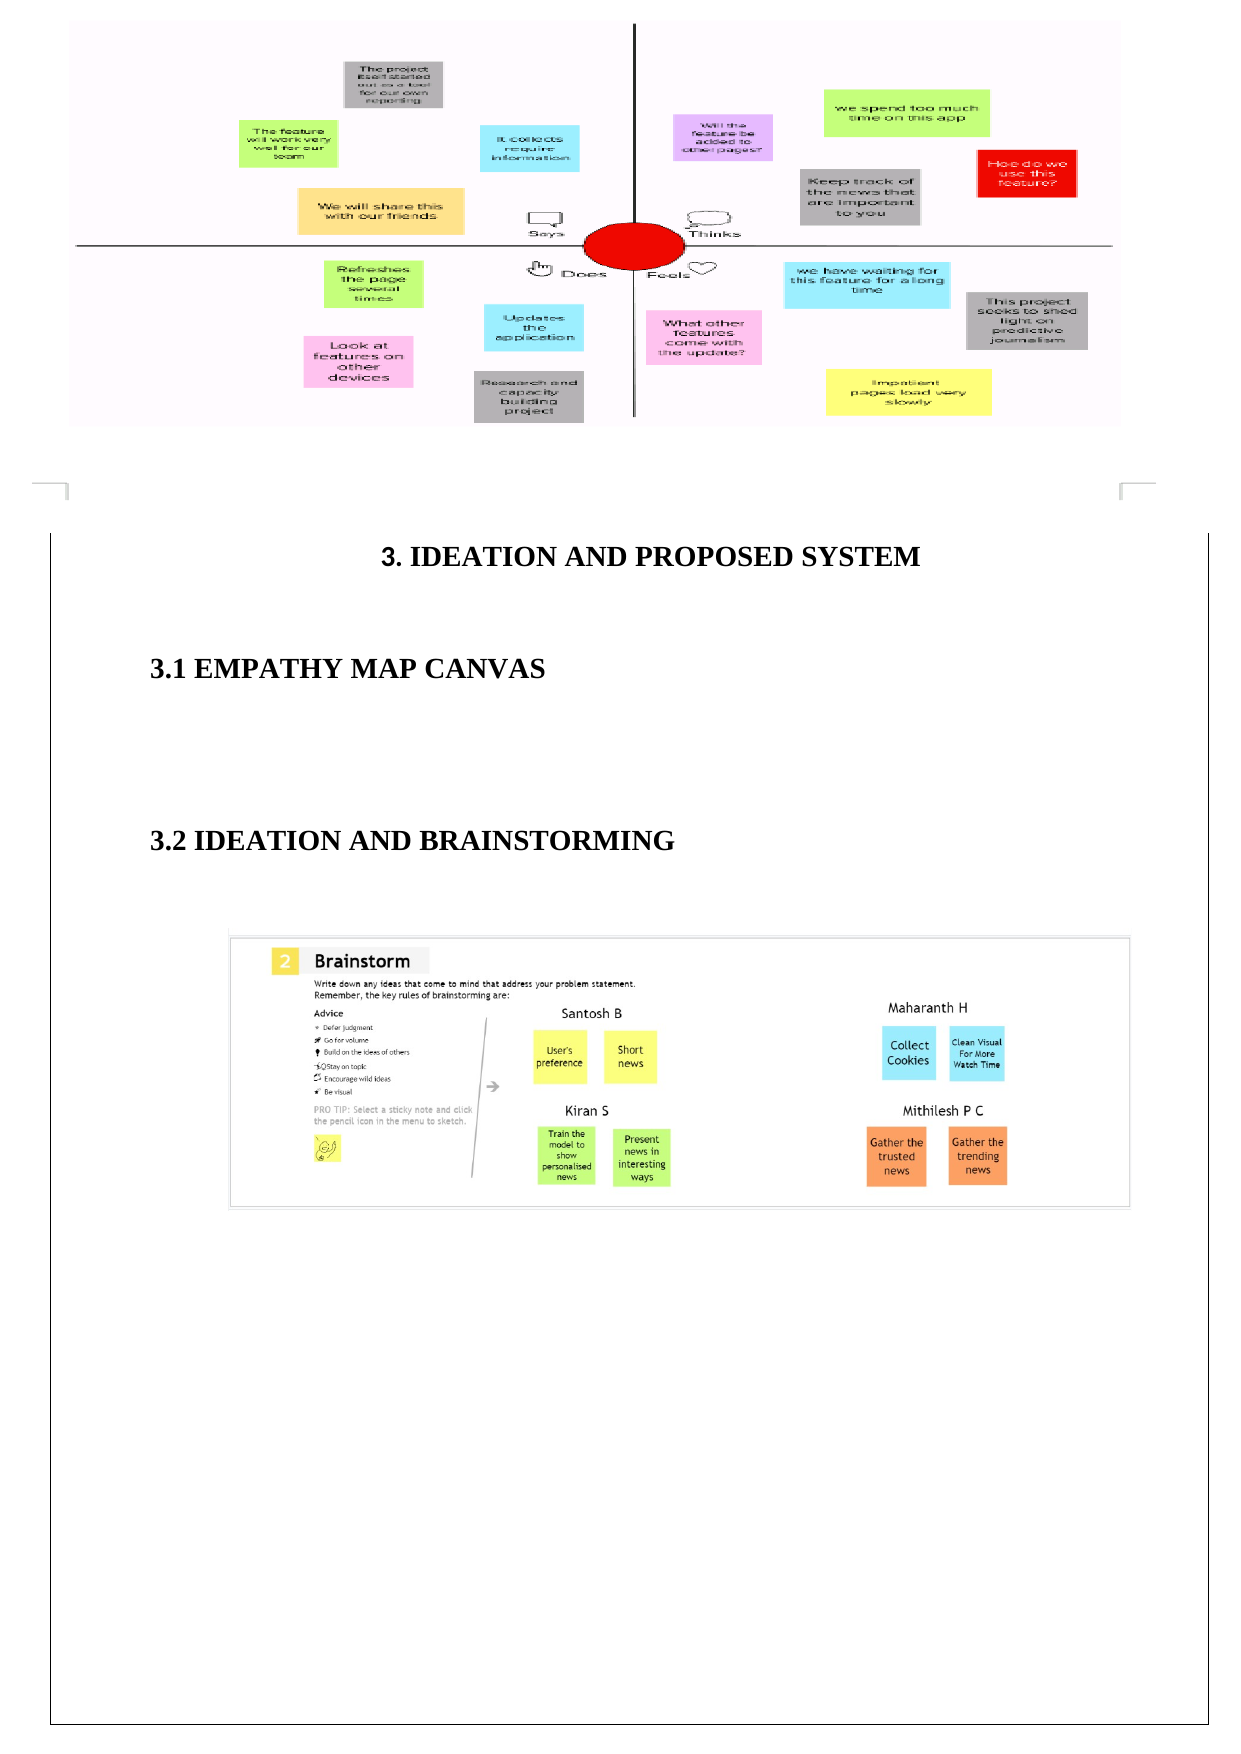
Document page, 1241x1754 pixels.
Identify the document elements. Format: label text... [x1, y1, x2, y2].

subtitle IDEATION AND BRAINSTORMING [150, 823, 1208, 856]
picture [228, 928, 1132, 1211]
picture [0, 0, 1241, 533]
list EMPATHY MAP CANVAS [150, 652, 1208, 685]
subtitle IDEATION AND PROPOSED SYSTEM [380, 533, 1208, 574]
